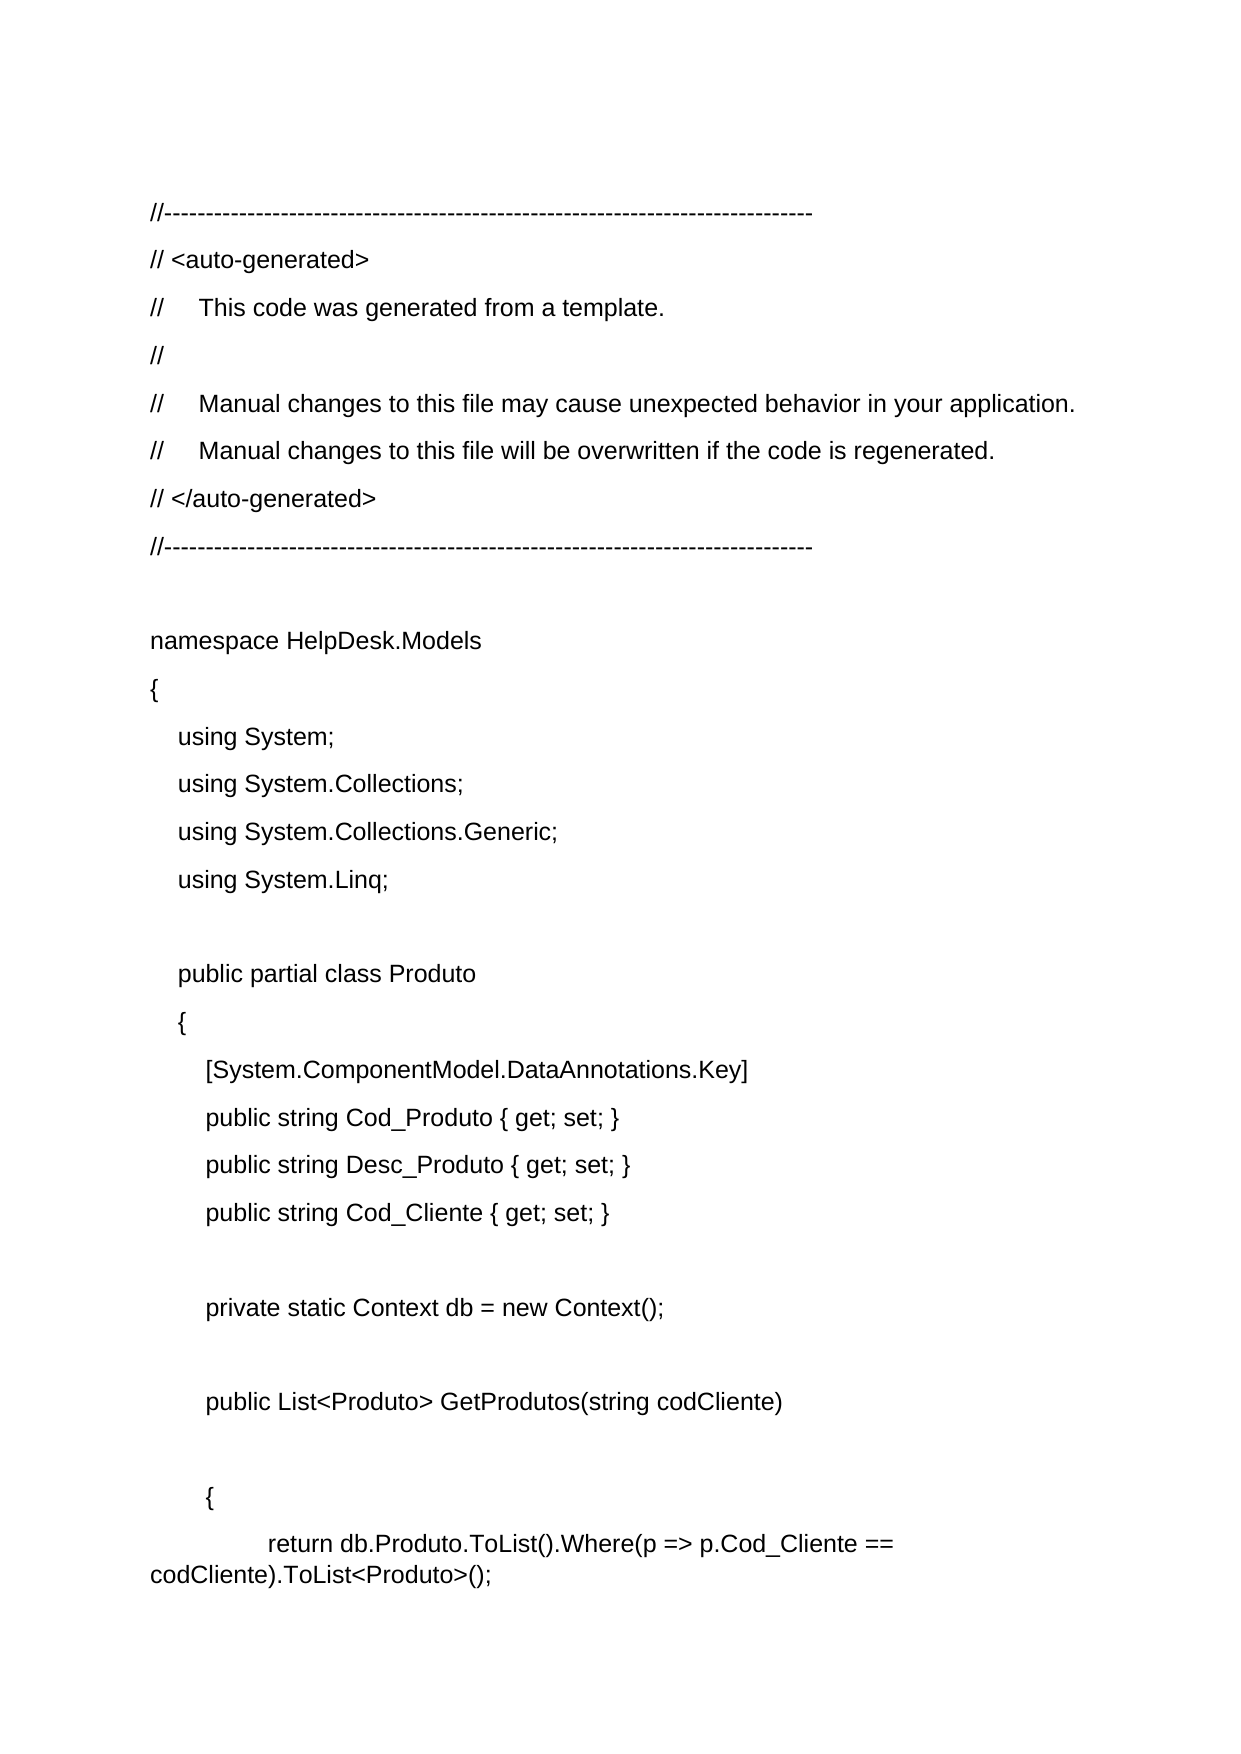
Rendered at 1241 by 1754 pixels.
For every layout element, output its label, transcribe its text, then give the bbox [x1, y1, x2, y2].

text public string Desc_Produto { get; set; } [150, 1150, 1090, 1179]
text namespace HelpDesk.Models [150, 626, 1090, 655]
text // This code was generated from a template. [150, 293, 1090, 322]
text public List<Produto> GetProdutos(string codCliente) [150, 1387, 1090, 1416]
text using System; [150, 722, 1090, 750]
text { [150, 1482, 1090, 1510]
text [System.ComponentModel.DataAnnotations.Key] [150, 1055, 1090, 1083]
text public partial class Produto [150, 959, 1090, 988]
text // <auto-generated> [150, 245, 1090, 274]
text public string Cod_Cliente { get; set; } [150, 1198, 1090, 1227]
text //------------------------------------------------------------------------------ [150, 198, 1090, 226]
text using System.Collections; [150, 769, 1090, 798]
text private static Context db = new Context(); [150, 1292, 1090, 1321]
text // </auto-generated> [150, 484, 1090, 513]
text using System.Collections.Generic; [150, 817, 1090, 846]
text { [150, 674, 1090, 703]
text // Manual changes to this file may cause unexpected behavior in your application. [150, 388, 1090, 417]
text //------------------------------------------------------------------------------ [150, 532, 1090, 560]
text { [150, 1007, 1090, 1036]
text using System.Linq; [150, 865, 1090, 893]
text return db.Produto.ToList().Where(p => p.Cod_Cliente == codCliente).ToList<Produto>(); [150, 1529, 1090, 1589]
text // Manual changes to this file will be overwritten if the code is regenerated. [150, 436, 1090, 465]
text public string Cod_Produto { get; set; } [150, 1102, 1090, 1131]
text // [150, 341, 1090, 369]
